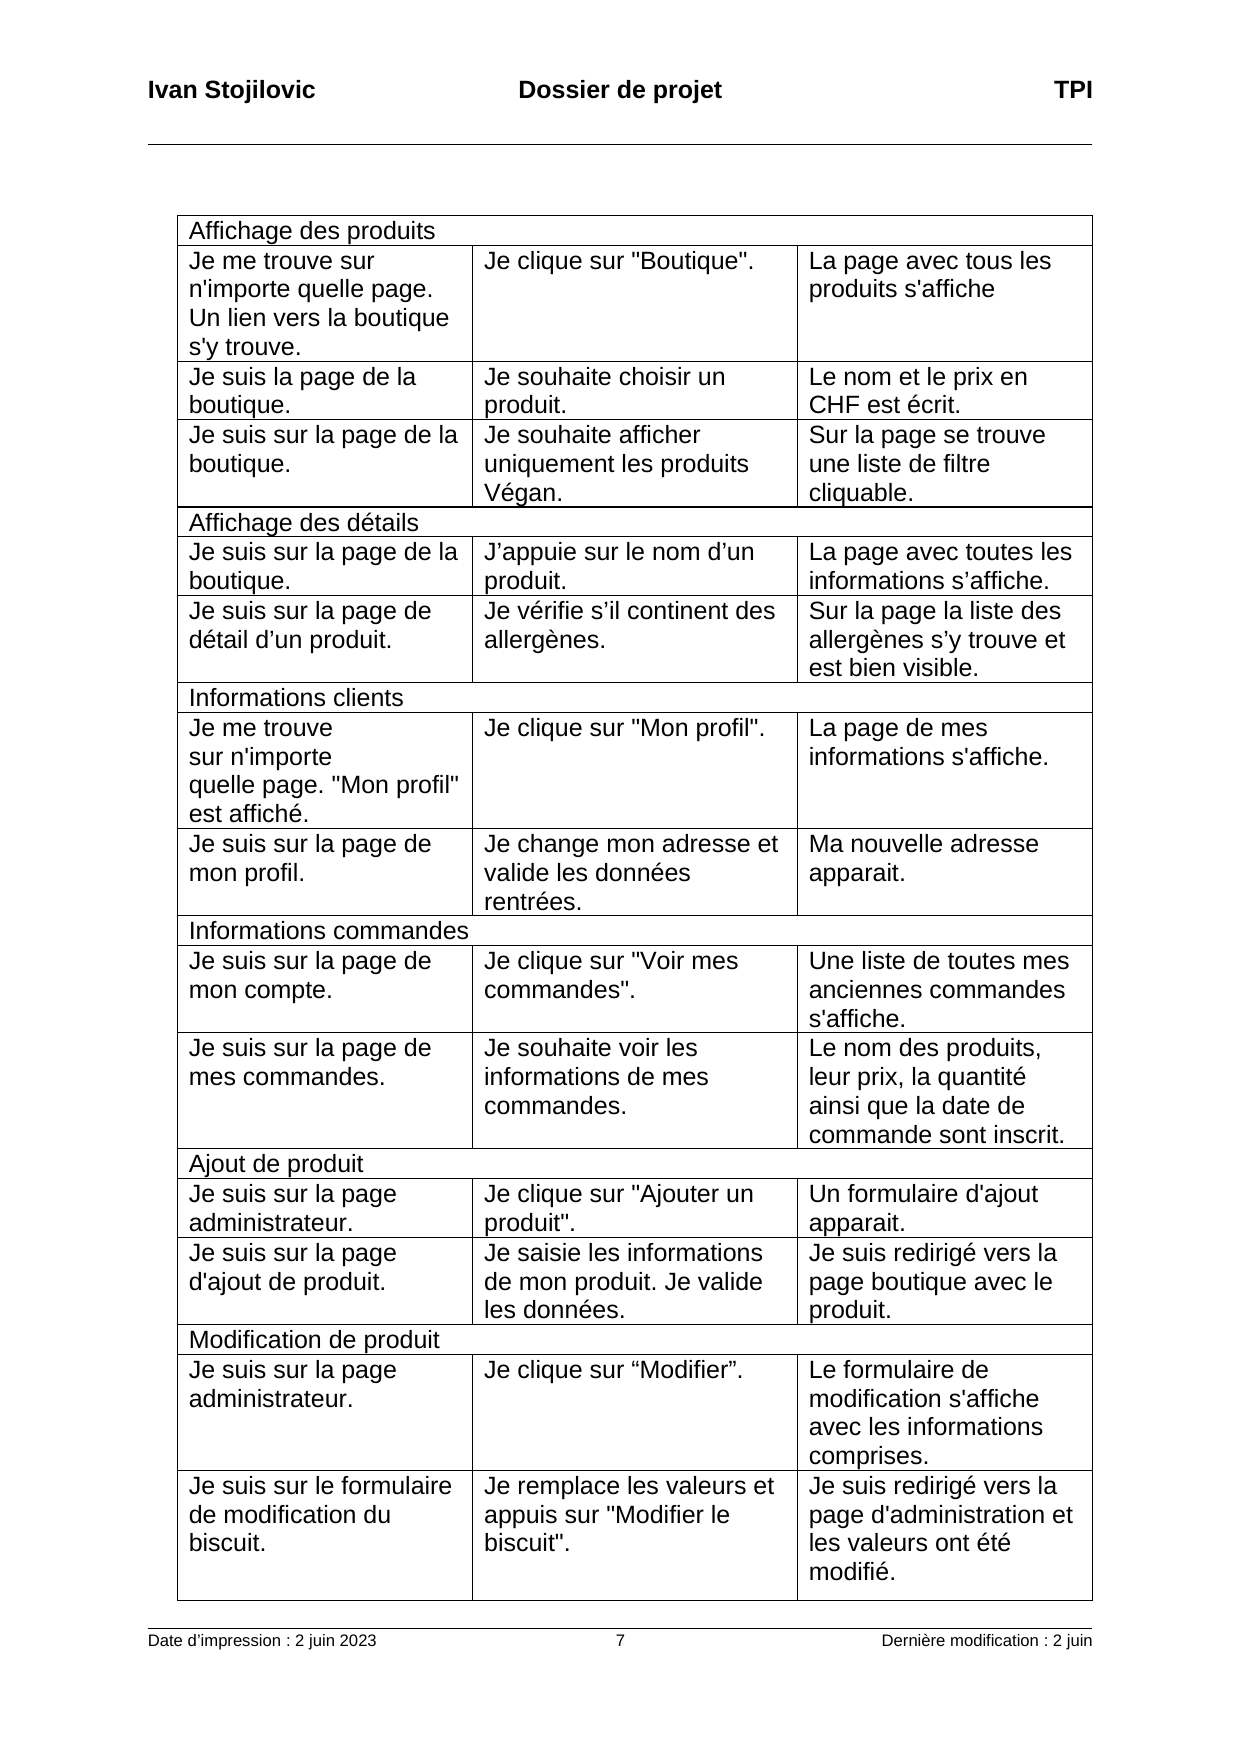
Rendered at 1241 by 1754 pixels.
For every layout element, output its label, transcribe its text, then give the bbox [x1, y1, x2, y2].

table_cell Je suis sur la page de la boutique. [178, 537, 472, 595]
table_cell Sur la page la liste des allergènes s’y trouve et est bien visible. [798, 596, 1092, 682]
table_cell Je suis sur la page de mon profil. [178, 829, 472, 915]
table_cell Ma nouvelle adresse apparait. [798, 829, 1092, 915]
table_cell Un formulaire d'ajout apparait. [798, 1179, 1092, 1237]
table_cell Sur la page se trouve une liste de filtre cliquable. [798, 420, 1092, 506]
table_cell Je clique sur "Voir mes commandes". [473, 946, 797, 1032]
table_cell Je suis sur la page d'ajout de produit. [178, 1238, 472, 1324]
table_cell Je remplace les valeurs et appuis sur "Modifier le biscuit". [473, 1471, 797, 1600]
table_cell La page avec toutes les informations s’affiche. [798, 537, 1092, 595]
table_cell Je saisie les informations de mon produit. Je valide les données. [473, 1238, 797, 1324]
table_cell Je clique sur "Boutique". [473, 246, 797, 361]
table_cell Je suis redirigé vers la page boutique avec le produit. [798, 1238, 1092, 1324]
table_cell Je suis sur la page de la boutique. [178, 420, 472, 506]
table_cell Informations commandes [178, 916, 1092, 945]
table_cell Je souhaite choisir un produit. [473, 362, 797, 419]
table_cell Je souhaite voir les informations de mes commandes. [473, 1033, 797, 1148]
table_cell Informations clients [178, 683, 1092, 712]
table_cell J’appuie sur le nom d’un produit. [473, 537, 797, 595]
table_cell Je suis sur le formulaire de modification du biscuit. [178, 1471, 472, 1600]
table_cell Je suis redirigé vers la page d'administration et les valeurs ont été modifié. [798, 1471, 1092, 1600]
table_cell Le nom des produits, leur prix, la quantité ainsi que la date de commande sont inscrit. [798, 1033, 1092, 1148]
table_header Affichage des produits [178, 216, 1092, 244]
table_cell Affichage des détails [178, 508, 1092, 536]
table_cell Je suis sur la page de détail d’un produit. [178, 596, 472, 682]
table_cell Je clique sur “Modifier”. [473, 1355, 797, 1470]
table_cell Je clique sur "Mon profil". [473, 713, 797, 828]
table_cell Une liste de toutes mes anciennes commandes s'affiche. [798, 946, 1092, 1032]
table_cell Le nom et le prix en CHF est écrit. [798, 362, 1092, 419]
table_cell Ajout de produit [178, 1149, 1092, 1178]
table_cell Je souhaite afficher uniquement les produits Végan. [473, 420, 797, 506]
table_cell Je me trouve sur n'importe quelle page. "Mon profil" est affiché. [178, 713, 472, 828]
table_cell Je vérifie s’il continent des allergènes. [473, 596, 797, 682]
table_cell La page de mes informations s'affiche. [798, 713, 1092, 828]
table_cell Je change mon adresse et valide les données rentrées. [473, 829, 797, 915]
table_cell La page avec tous les produits s'affiche [798, 246, 1092, 361]
table_cell Je suis sur la page administrateur. [178, 1355, 472, 1470]
table_cell Je me trouve sur n'importe quelle page. Un lien vers la boutique s'y trouve. [178, 246, 472, 361]
table_cell Je clique sur "Ajouter un produit". [473, 1179, 797, 1237]
table_cell Le formulaire de modification s'affiche avec les informations comprises. [798, 1355, 1092, 1470]
table_cell Je suis sur la page administrateur. [178, 1179, 472, 1237]
table_cell Je suis sur la page de mon compte. [178, 946, 472, 1032]
table_cell Je suis sur la page de mes commandes. [178, 1033, 472, 1148]
table_cell Je suis la page de la boutique. [178, 362, 472, 419]
table_cell Modification de produit [178, 1325, 1092, 1354]
